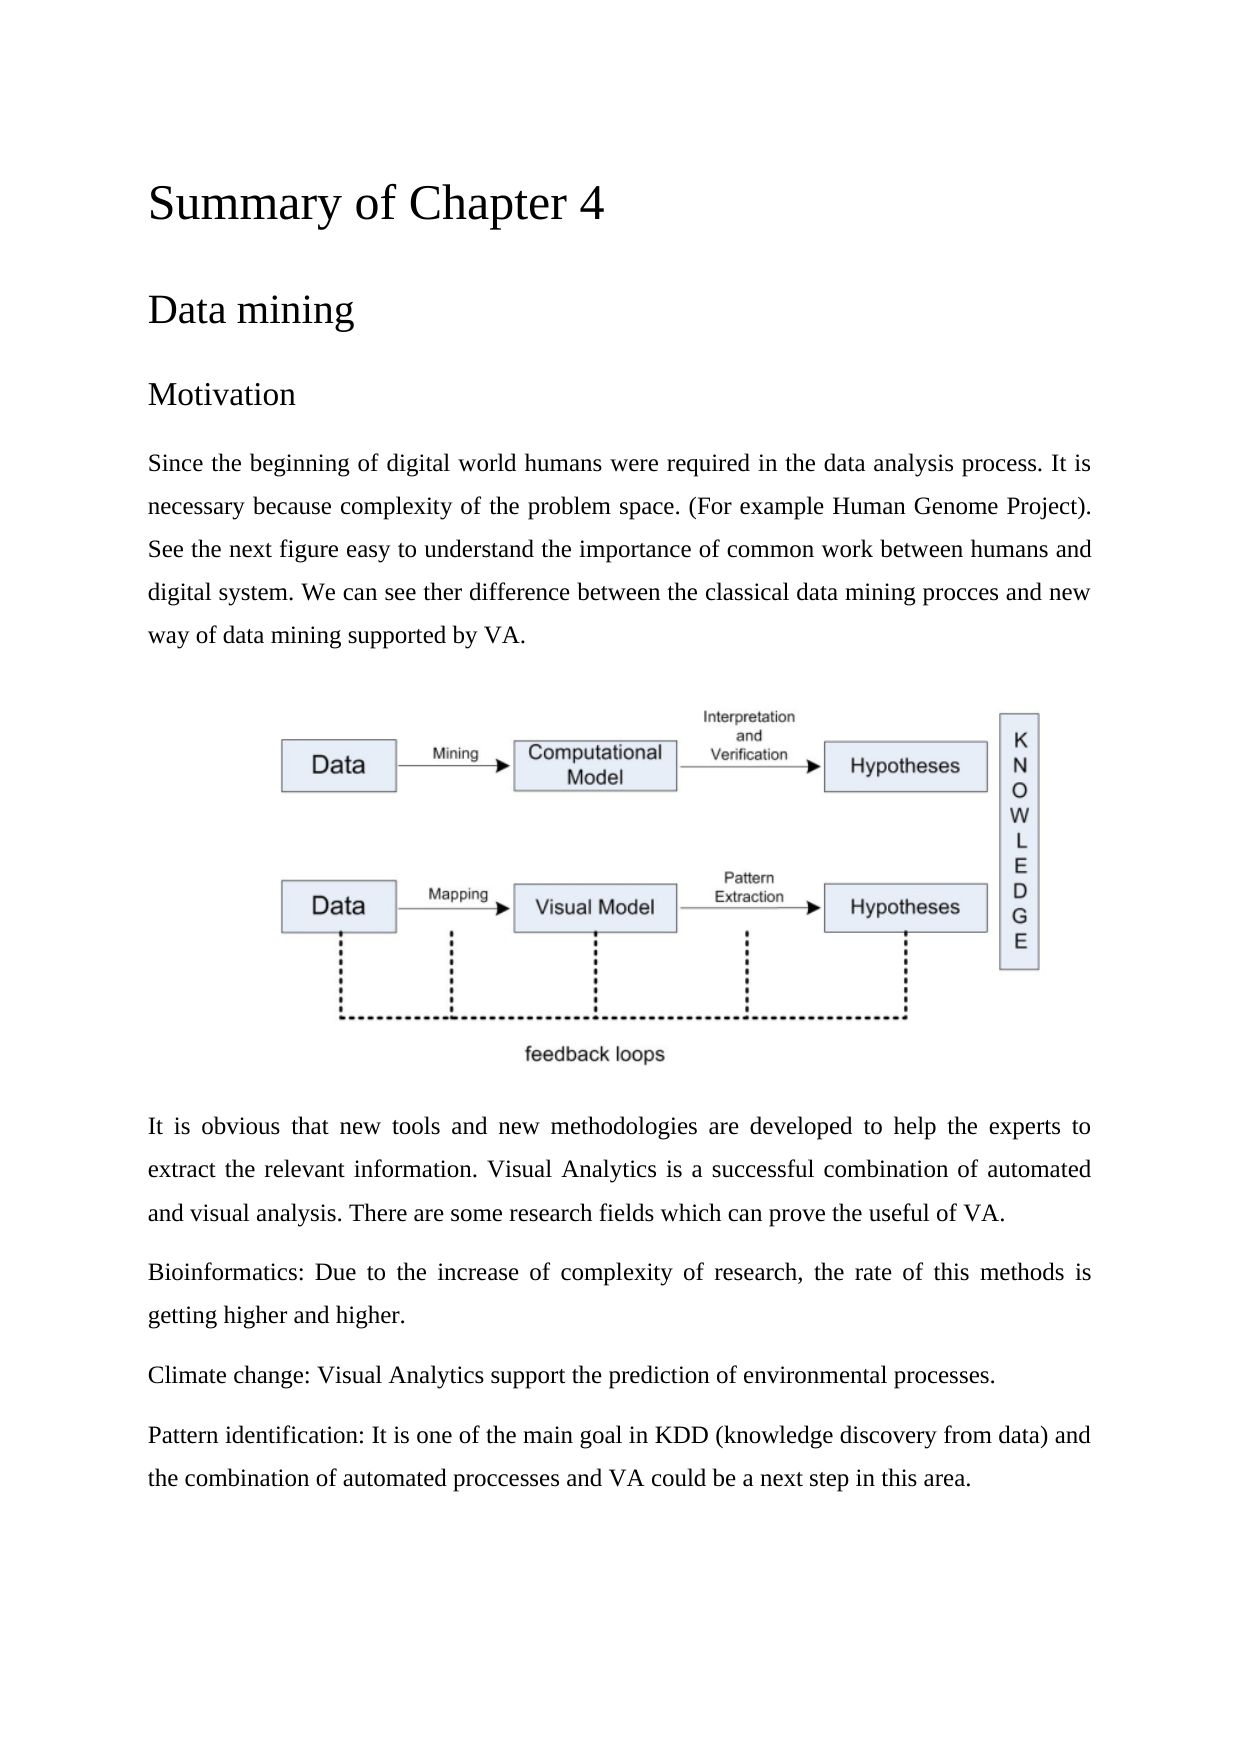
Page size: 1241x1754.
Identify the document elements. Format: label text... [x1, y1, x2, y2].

list Climate change: Visual Analytics support the prediction of environmental processes. [148, 1360, 1093, 1389]
list Summary of Chapter 4 [148, 173, 1093, 230]
list It is obvious that new tools and new methodologies are developed to help the experts to extract the relevant information. Visual Analytics is a successful combination of automated and visual analysis. There are some research fields which can prove the useful of VA. [148, 1111, 1093, 1226]
list Since the beginning of digital world humans were required in the data analysis process. It is necessary because complexity of the problem space. (For example Human Genome Project). See the next figure easy to understand the importance of common work between humans and digital system. We can see ther difference between the classical data mining procces and new way of data mining supported by VA. [148, 448, 1093, 649]
picture [147, 680, 1093, 1081]
list Data mining [148, 285, 1093, 333]
list Motivation [148, 374, 1093, 412]
list Pattern identification: It is one of the main goal in KDD (knowledge discovery from data) and the combination of automated proccesses and VA could be a next step in this area. [148, 1420, 1093, 1492]
list Bioinformatics: Due to the increase of complexity of research, the rate of this methods is getting higher and higher. [148, 1257, 1093, 1329]
